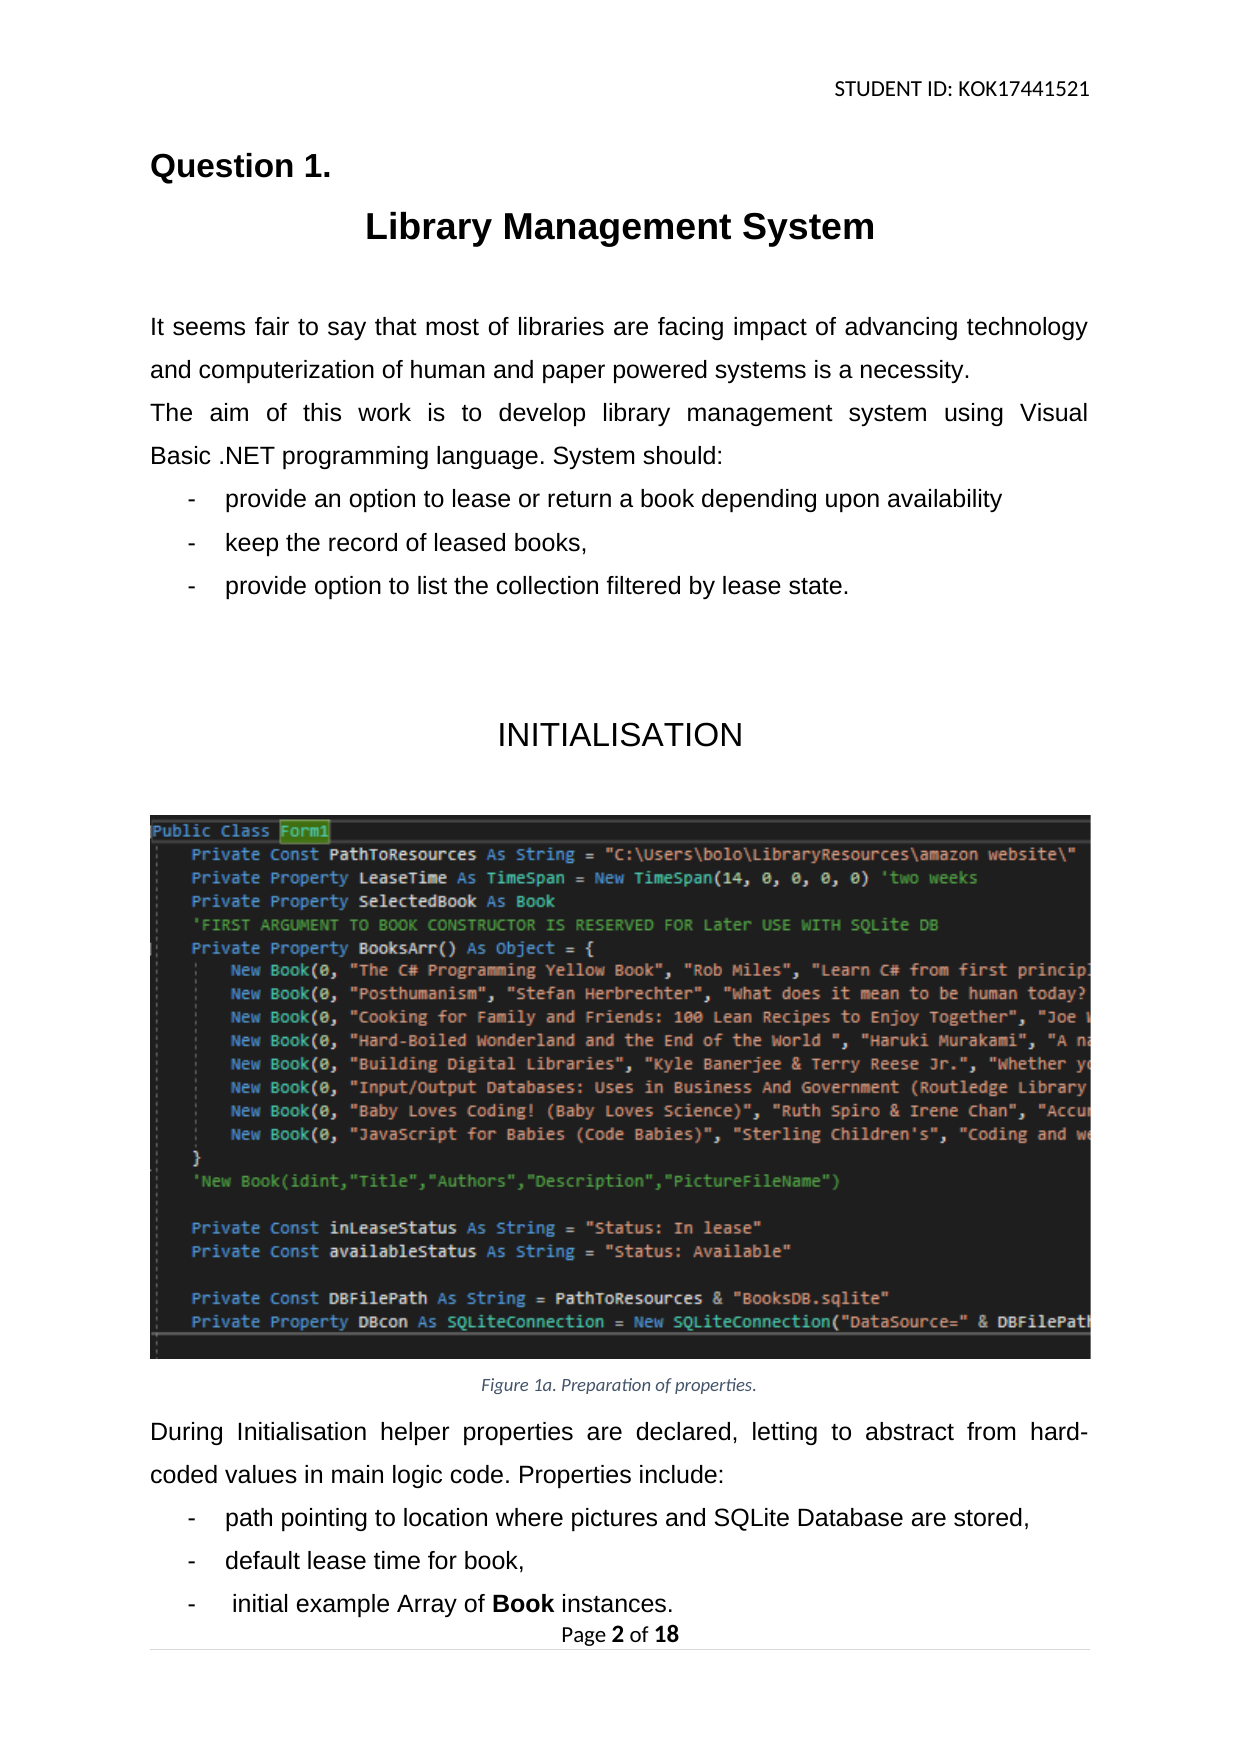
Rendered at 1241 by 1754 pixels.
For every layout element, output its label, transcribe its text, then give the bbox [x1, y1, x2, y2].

text Figure 1a. Preparation of properties. [150, 1373, 1090, 1396]
list keep the record of leased books, [187, 528, 1090, 556]
text Library Management System [150, 204, 1090, 247]
list provide option to list the collection filtered by lease state. [187, 571, 1090, 599]
text The aim of this work is to develop library management system using Visual Basic .NET programming language. System should: [150, 398, 1090, 470]
picture [150, 815, 1091, 1359]
text Question 1. [150, 147, 1090, 185]
list path pointing to location where pictures and SQLite Database are stored, [187, 1503, 1090, 1532]
text INITIALISATION [150, 714, 1090, 753]
list default lease time for book, [187, 1546, 1090, 1575]
text It seems fair to say that most of libraries are facing impact of advancing technology and computerization of human and paper powered systems is a necessity. [150, 312, 1090, 384]
list provide an option to lease or return a book depending upon availability [187, 484, 1090, 513]
text During Initialisation helper properties are declared, letting to abstract from hard-coded values in main logic code. Properties include: [150, 1417, 1090, 1489]
list initial example Array of Book instances. [187, 1589, 1090, 1618]
